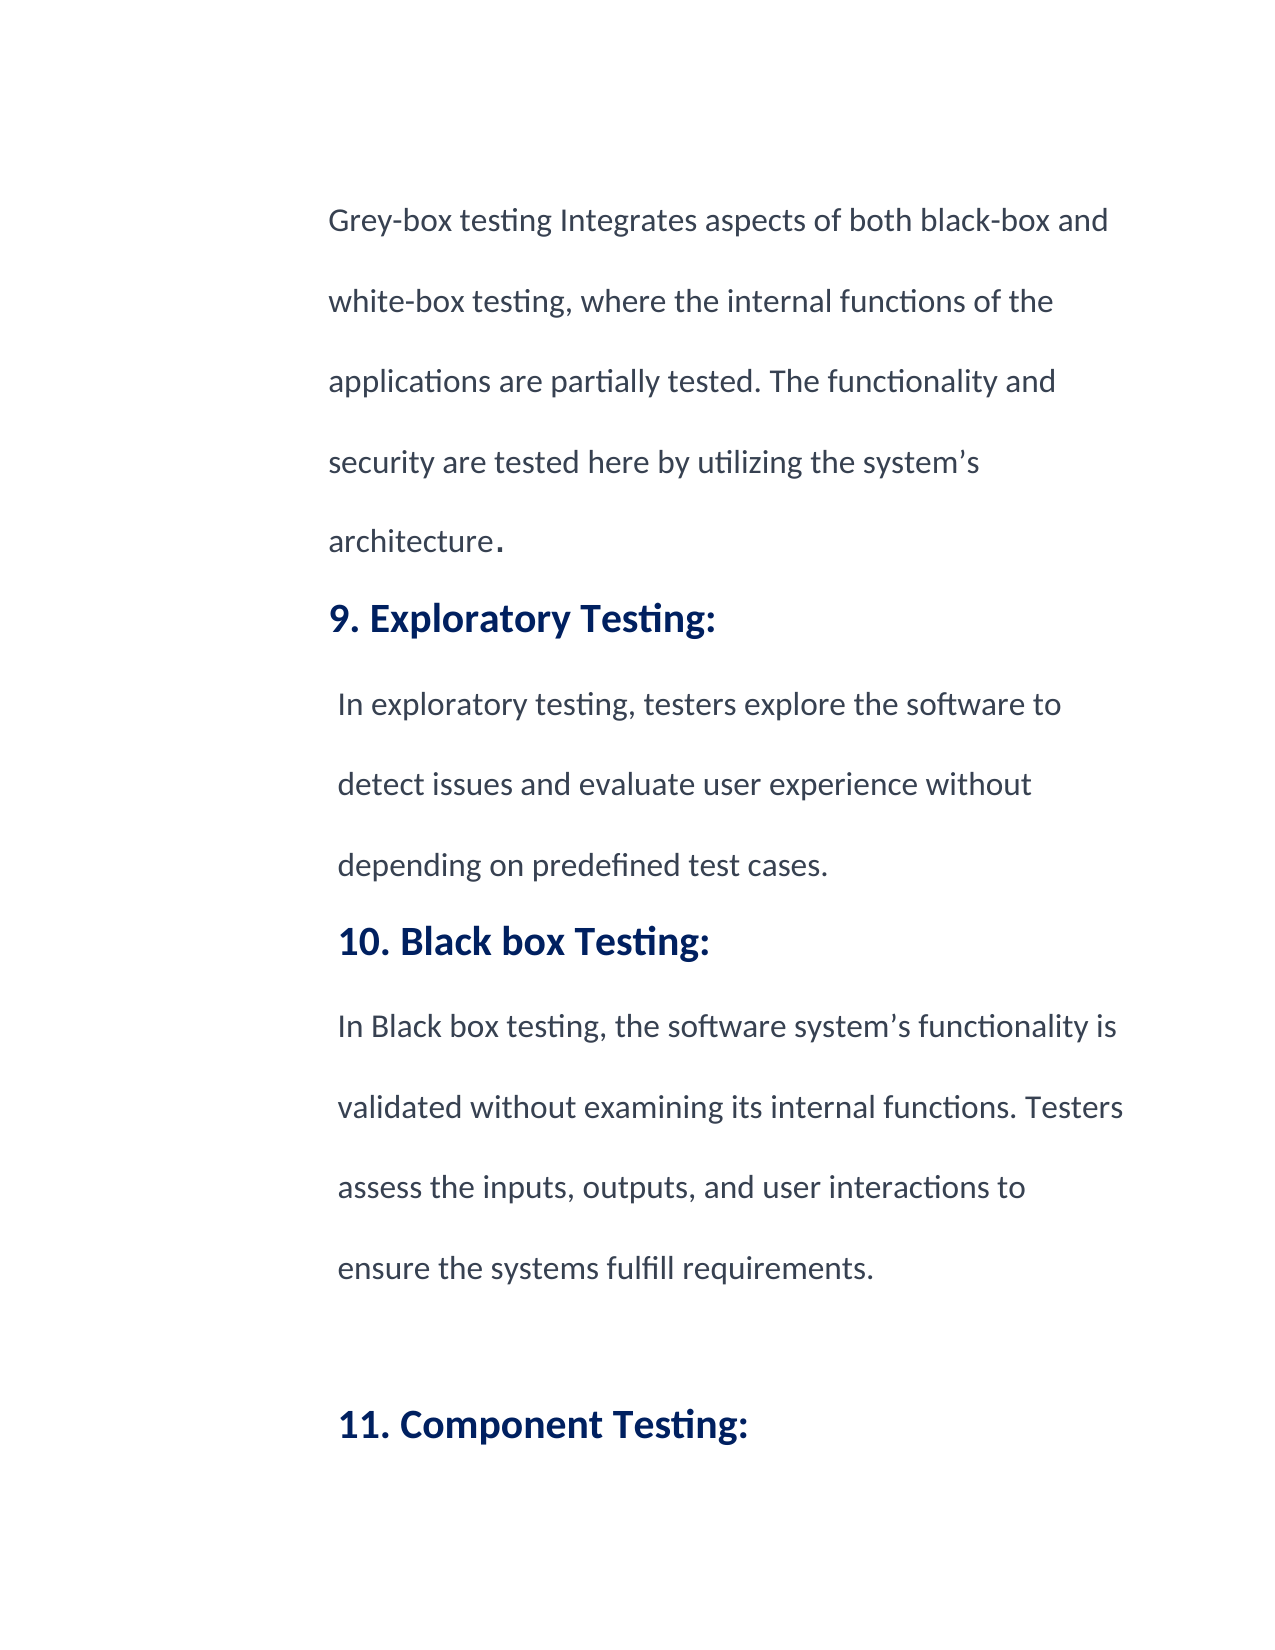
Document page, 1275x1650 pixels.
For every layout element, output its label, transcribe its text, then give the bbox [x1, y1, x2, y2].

list In exploratory testing, testers explore the software to detect issues and evaluate user experience without depending on predefined test cases. [337, 643, 1125, 885]
list 10. Black box Testing: [337, 885, 1125, 965]
list 11. Component Testing: [337, 1368, 1125, 1449]
list 9. Exploratory Testing: [328, 562, 1125, 643]
list Grey-box testing Integrates aspects of both black-box and white-box testing, where the internal functions of the applications are partially tested. The functionality and security are tested here by utilizing the system’s architecture. [328, 159, 1125, 562]
list In Black box testing, the software system’s functionality is validated without examining its internal functions. Testers assess the inputs, outputs, and user interactions to ensure the systems fulfill requirements. [337, 965, 1125, 1288]
